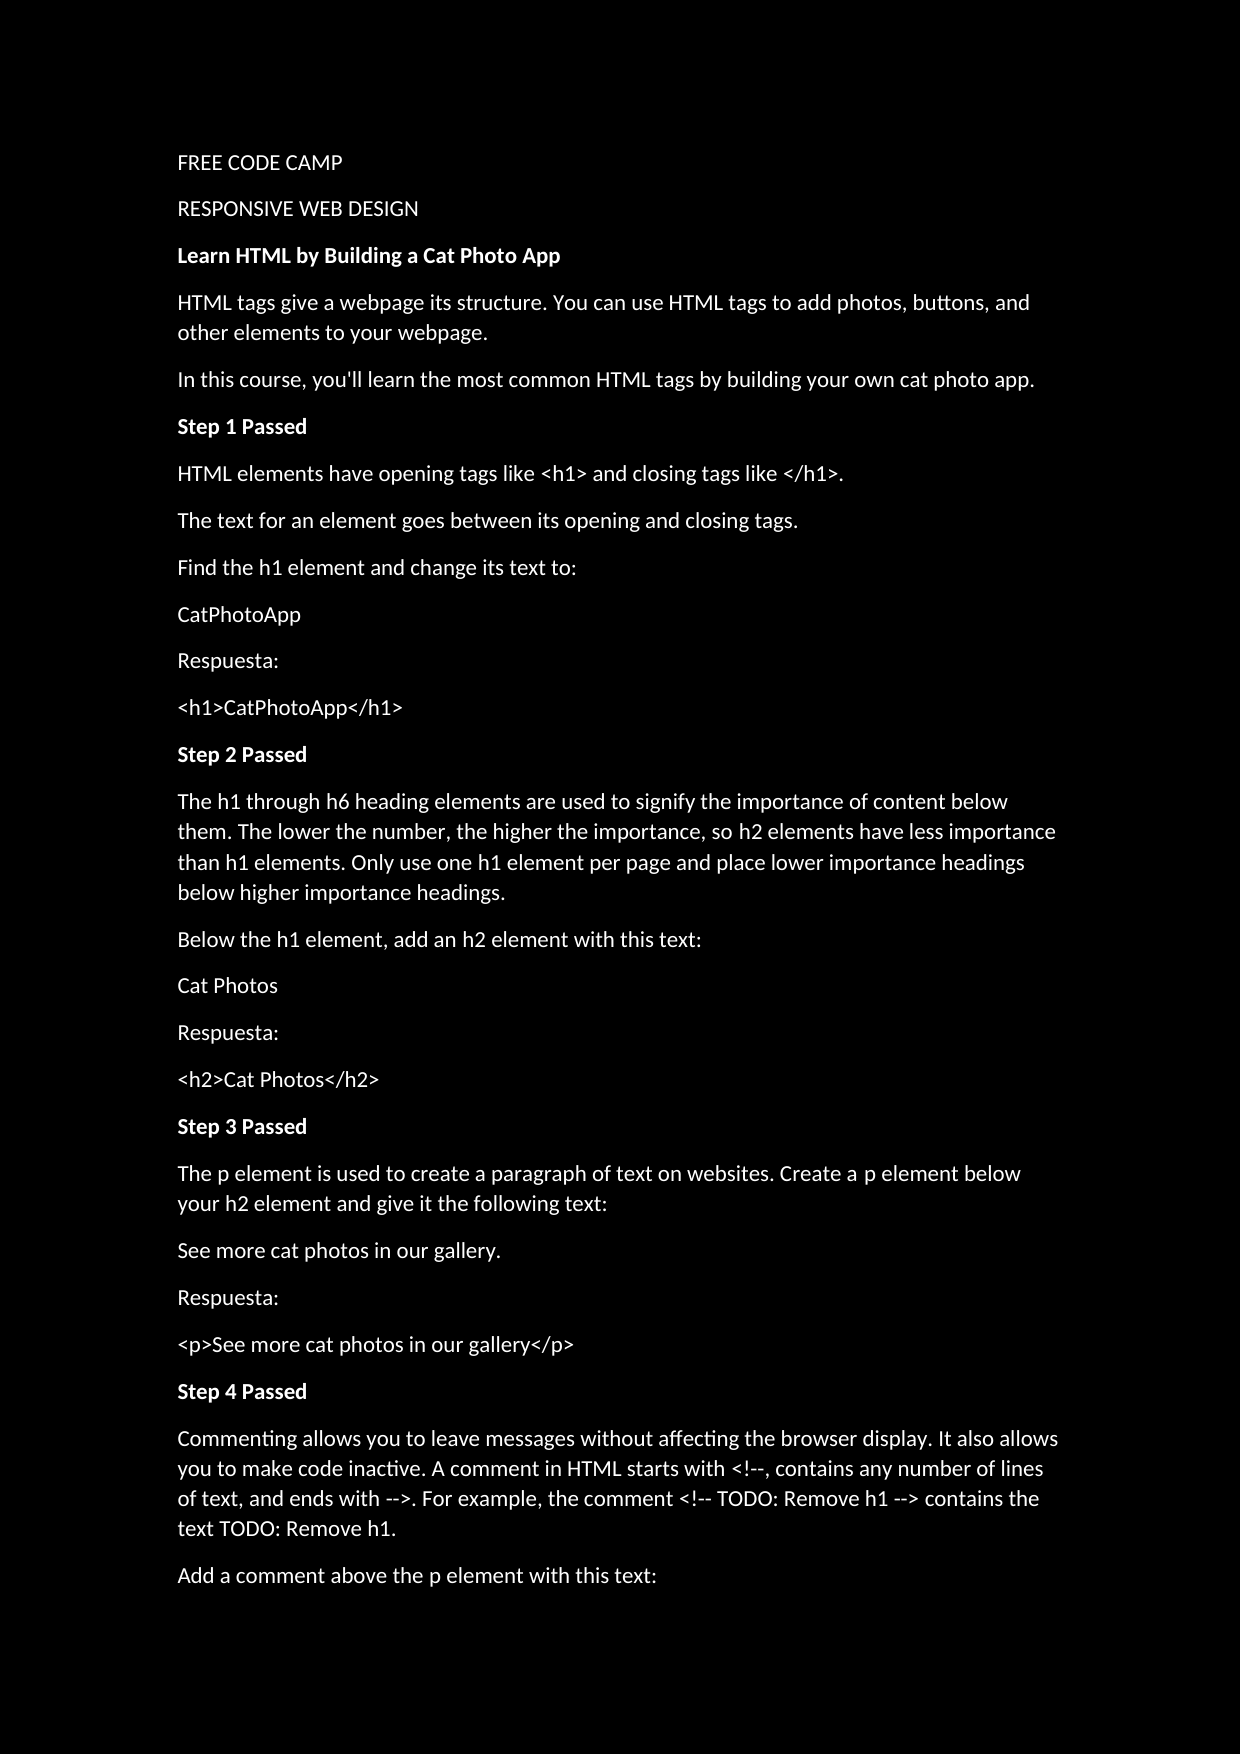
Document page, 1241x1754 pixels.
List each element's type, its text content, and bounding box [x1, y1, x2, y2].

text RESPONSIVE WEB DESIGN [177, 194, 1063, 222]
text <p>See more cat photos in our gallery</p> [177, 1330, 1063, 1358]
text Respuesta: [177, 1283, 1063, 1311]
text The h1 through h6 heading elements are used to signify the importance of content below them. The lower the number, the higher the importance, so h2 elements have less importance than h1 elements. Only use one h1 element per page and place lower importance headings below higher importance headings. [177, 787, 1063, 906]
text The p element is used to create a paragraph of text on websites. Create a p element below your h2 element and give it the following text: [177, 1159, 1063, 1217]
text Find the h1 element and change its text to: [177, 553, 1063, 581]
text Step 3 Passed [177, 1112, 1063, 1140]
text Commenting allows you to leave messages without affecting the browser display. It also allows you to make code inactive. A comment in HTML starts with <!--, contains any number of lines of text, and ends with -->. For example, the comment <!-- TODO: Remove h1 --> contains the text TODO: Remove h1. [177, 1424, 1063, 1542]
text <h2>Cat Photos</h2> [177, 1065, 1063, 1093]
text Step 1 Passed [177, 412, 1063, 440]
text In this course, you'll learn the most common HTML tags by building your own cat photo app. [177, 365, 1063, 393]
text See more cat photos in our gallery. [177, 1236, 1063, 1264]
text The text for an element goes between its opening and closing tags. [177, 506, 1063, 534]
text Below the h1 element, add an h2 element with this text: [177, 925, 1063, 953]
text HTML elements have opening tags like <h1> and closing tags like </h1>. [177, 459, 1063, 487]
text <h1>CatPhotoApp</h1> [177, 693, 1063, 721]
text Respuesta: [177, 647, 1063, 674]
text Add a comment above the p element with this text: [177, 1561, 1063, 1589]
text HTML tags give a webpage its structure. You can use HTML tags to add photos, buttons, and other elements to your webpage. [177, 288, 1063, 346]
text Respuesta: [177, 1018, 1063, 1046]
text CatPhotoApp [177, 600, 1063, 628]
text Step 4 Passed [177, 1377, 1063, 1405]
text Learn HTML by Building a Cat Photo App [177, 241, 1063, 269]
text FREE CODE CAMP [177, 148, 1063, 176]
text Step 2 Passed [177, 740, 1063, 768]
text Cat Photos [177, 972, 1063, 999]
